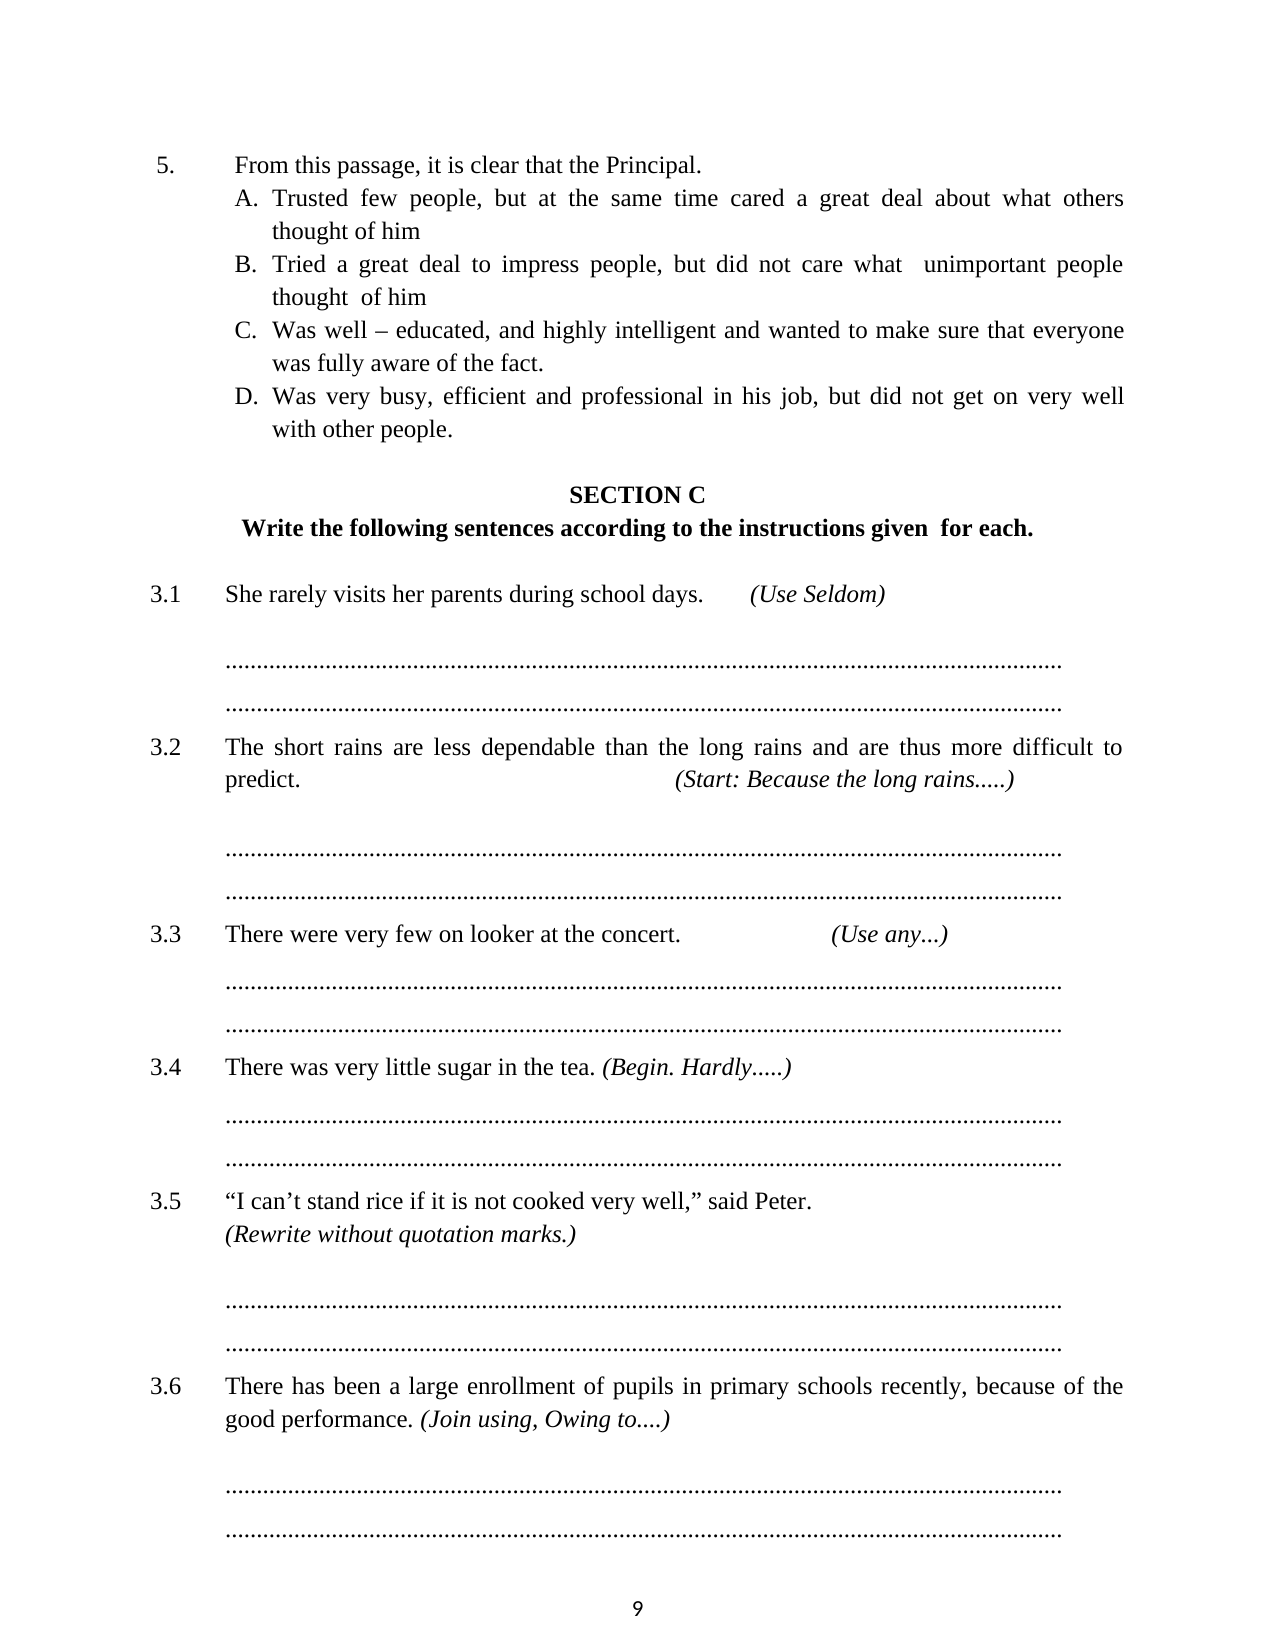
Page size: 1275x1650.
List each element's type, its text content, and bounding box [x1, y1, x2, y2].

text 3.2 The short rains are less dependable than the long rains and are thus more difficult to predict. (Start: Because the long rains.....) [150, 732, 1125, 793]
list Was very busy, efficient and professional in his job, but did not get on very well with other people. [234, 381, 1125, 443]
text 3.1 She rarely visits her parents during school days. (Use Seldom) [150, 579, 1125, 608]
list ...................................................................................................................................... [225, 833, 1125, 861]
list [225, 1514, 1125, 1542]
list ...................................................................................................................................... [225, 1285, 1125, 1314]
text 3.3 There were very few on looker at the concert. (Use any...) [150, 919, 1125, 948]
list Trusted few people, but at the same time cared a great deal about what others thought of him [234, 183, 1125, 245]
text 3.5 “I can’t stand rice if it is not cooked very well,” said Peter. [150, 1186, 1125, 1215]
list ...................................................................................................................................... [225, 688, 1125, 717]
text 3.6 There has been a large enrollment of pupils in primary schools recently, because of the good performance. (Join using, Owing to....) [150, 1371, 1125, 1433]
list Tried a great deal to impress people, but did not care what unimportant people thought of him [234, 249, 1125, 311]
list From this passage, it is clear that the Principal. [156, 150, 1125, 179]
list ...................................................................................................................................... [225, 876, 1125, 904]
text Write the following sentences according to the instructions given for each. [150, 513, 1125, 542]
list ...................................................................................................................................... [225, 966, 1125, 995]
text 3.4 There was very little sugar in the tea. (Begin. Hardly.....) [150, 1052, 1125, 1081]
list ...................................................................................................................................... [225, 645, 1125, 674]
list ...................................................................................................................................... [225, 1143, 1125, 1172]
list ...................................................................................................................................... [225, 1328, 1125, 1357]
text SECTION C [150, 480, 1125, 509]
list ...................................................................................................................................... [225, 1100, 1125, 1129]
list ...................................................................................................................................... [225, 1009, 1125, 1038]
list Was well – educated, and highly intelligent and wanted to make sure that everyone was fully aware of the fact. [234, 315, 1125, 377]
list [225, 1471, 1125, 1499]
text (Rewrite without quotation marks.) [150, 1219, 1125, 1248]
